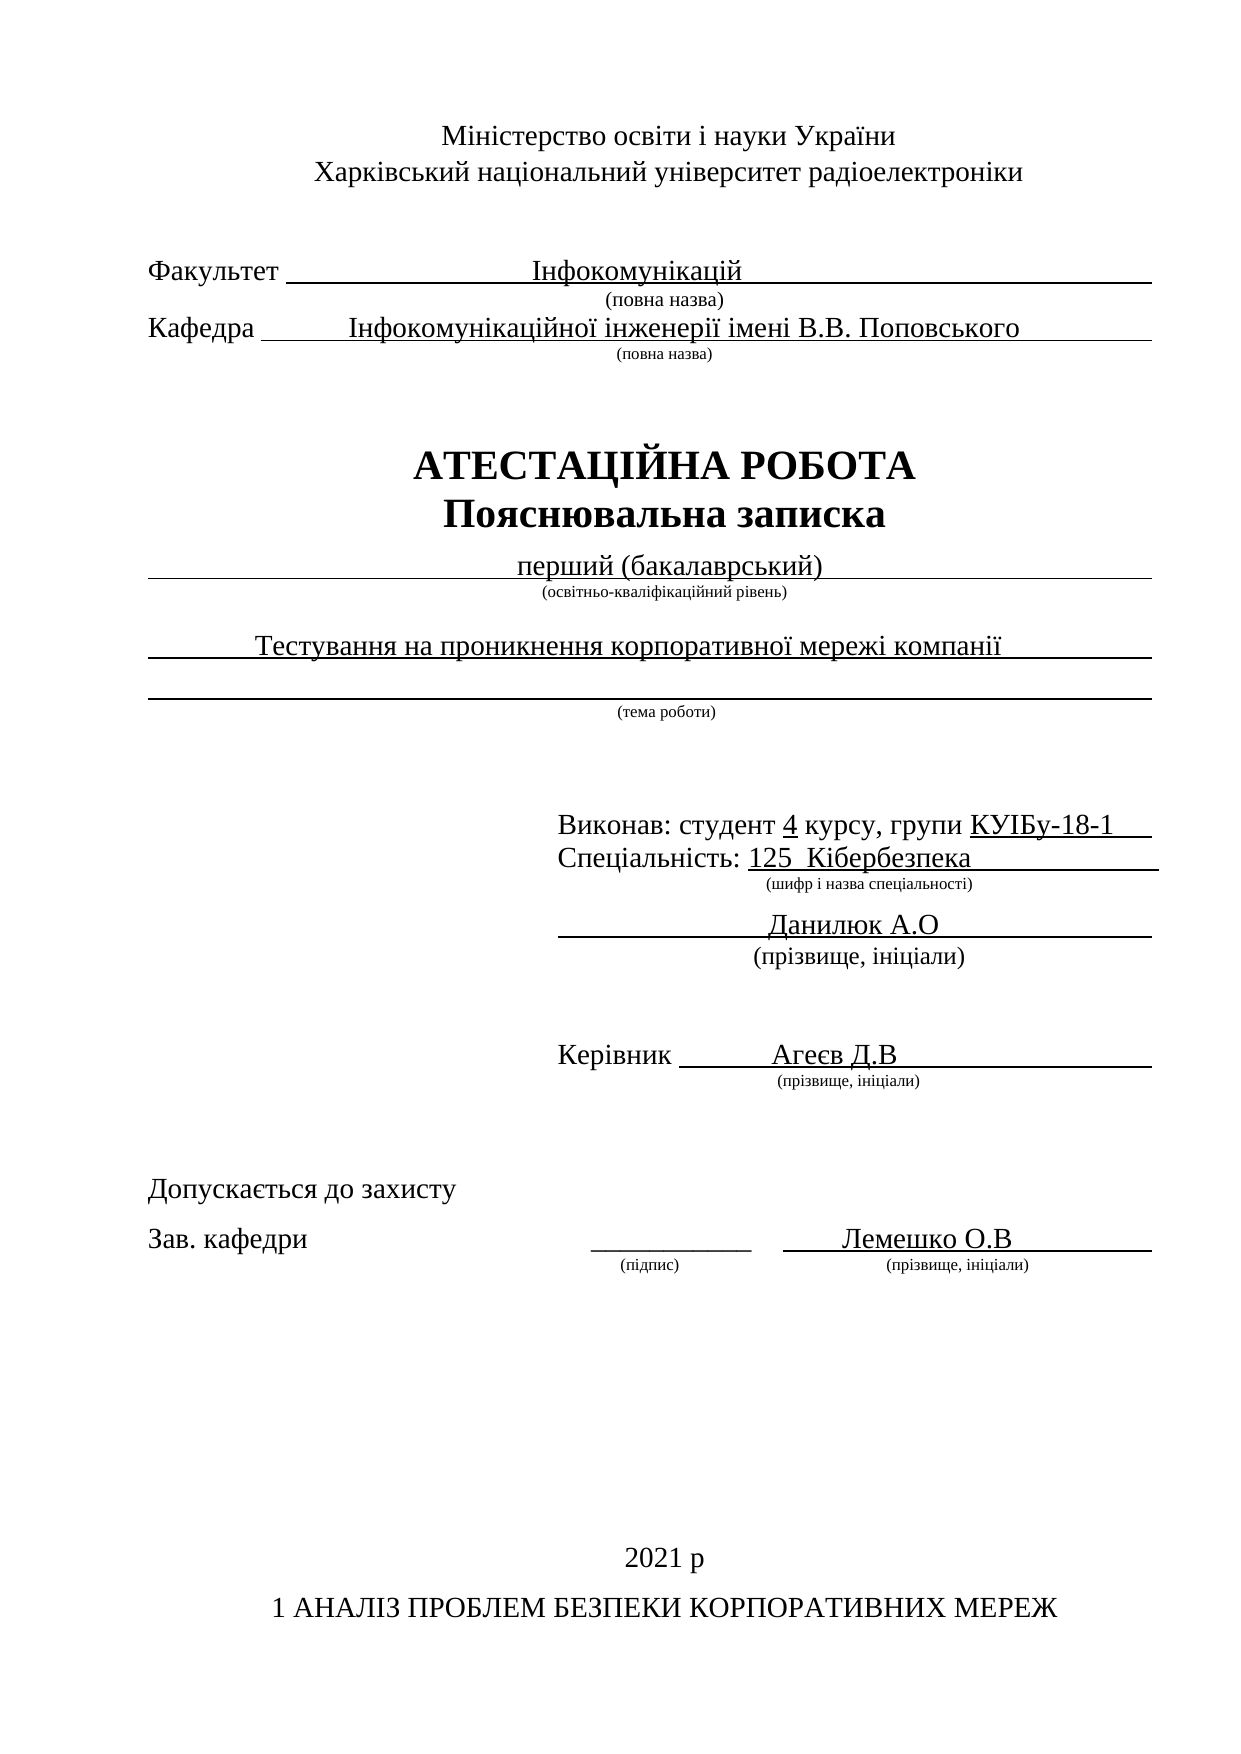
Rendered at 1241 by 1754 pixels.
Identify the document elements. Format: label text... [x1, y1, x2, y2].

text (повна назва) [148, 286, 1181, 311]
text (освітньо-кваліфікаційний рівень) [148, 582, 1181, 616]
text Кафедра Інфокомунікаційної інженерії імені В.В. Поповського [148, 311, 1181, 344]
text (повна назва) [148, 344, 1181, 378]
text (прізвище, ініціали) [516, 1070, 1181, 1104]
text Допускається до захисту [148, 1171, 1181, 1204]
text (шифр і назва спеціальності) [557, 874, 1181, 907]
text перший (бакалаврський) [148, 548, 1181, 582]
text 1 АНАЛІЗ ПРОБЛЕМ БЕЗПЕКИ КОРПОРАТИВНИХ МЕРЕЖ [148, 1590, 1181, 1624]
text 2021 р [148, 1540, 1181, 1573]
text Спеціальність: 125 Кібербезпека [557, 840, 1181, 874]
text Харківський національний університет радіоелектроніки [281, 154, 1056, 188]
text (тема роботи) [148, 702, 1181, 736]
text Міністерство освіти і науки України [281, 118, 1056, 152]
text Виконав: студент 4 курсу, групи КУІБу-18-1 [557, 807, 1181, 840]
text Данилюк А.О [557, 907, 1181, 941]
text Факультет Інфокомунікацій [148, 253, 1181, 286]
text Тестування на проникнення корпоративної мережі компанії [148, 628, 1181, 662]
text (прізвище, ініціали) [557, 941, 1181, 970]
text Пояснювальна записка [148, 488, 1181, 536]
text (підпис) (прізвище, ініціали) [523, 1255, 1181, 1288]
text Зав. кафедри ___________ Лемешко О.В [148, 1221, 1181, 1255]
text АТЕСТАЦІЙНА РОБОТА [148, 440, 1181, 488]
text Керівник Агеєв Д.В [557, 1037, 1181, 1070]
